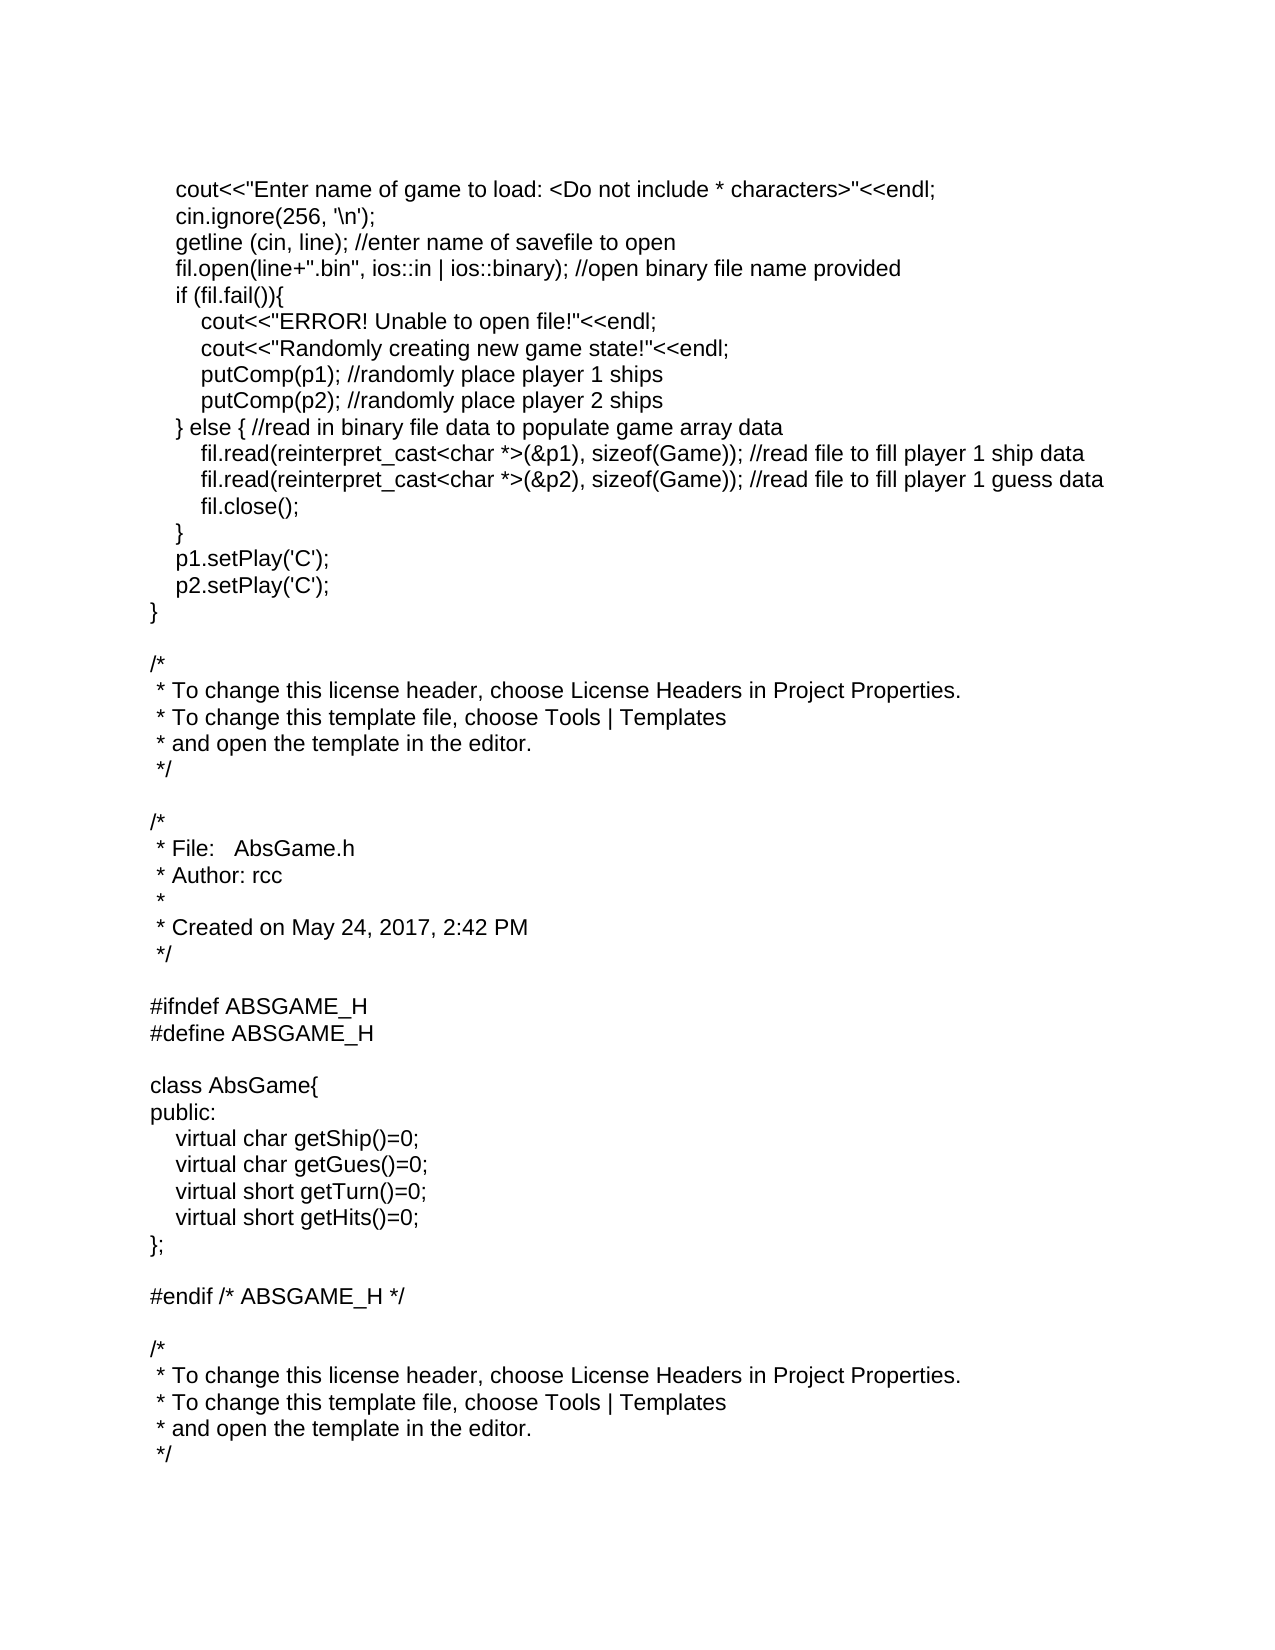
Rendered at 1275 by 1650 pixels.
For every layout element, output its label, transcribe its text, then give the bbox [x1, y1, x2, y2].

text putComp(p2); //randomly place player 2 ships [150, 387, 1125, 413]
text cout<<"Enter name of game to load: <Do not include * characters>"<<endl; [150, 176, 1125, 203]
text fil.open(line+".bin", ios::in | ios::binary); //open binary file name provided [150, 255, 1125, 282]
text * Created on May 24, 2017, 2:42 PM [150, 914, 1125, 941]
text * To change this template file, choose Tools | Templates [150, 1389, 1125, 1415]
text */ [150, 756, 1125, 782]
text }; [150, 1231, 1125, 1257]
text * and open the template in the editor. [150, 1415, 1125, 1441]
text virtual short getHits()=0; [150, 1204, 1125, 1231]
text #ifndef ABSGAME_H [150, 993, 1125, 1020]
text fil.close(); [150, 493, 1125, 519]
text * File: AbsGame.h [150, 835, 1125, 862]
text fil.read(reinterpret_cast<char *>(&p1), sizeof(Game)); //read file to fill player 1 ship data [150, 440, 1125, 466]
text virtual char getShip()=0; [150, 1125, 1125, 1151]
text } [150, 598, 1125, 624]
text virtual short getTurn()=0; [150, 1178, 1125, 1204]
text #define ABSGAME_H [150, 1020, 1125, 1046]
text * [150, 888, 1125, 914]
text public: [150, 1099, 1125, 1125]
text */ [150, 941, 1125, 967]
text * To change this license header, choose License Headers in Project Properties. [150, 1362, 1125, 1389]
text * Author: rcc [150, 862, 1125, 888]
text virtual char getGues()=0; [150, 1151, 1125, 1178]
text if (fil.fail()){ [150, 282, 1125, 308]
text */ [150, 1441, 1125, 1468]
text fil.read(reinterpret_cast<char *>(&p2), sizeof(Game)); //read file to fill player 1 guess data [150, 466, 1125, 493]
text * and open the template in the editor. [150, 730, 1125, 756]
text putComp(p1); //randomly place player 1 ships [150, 361, 1125, 387]
text * To change this license header, choose License Headers in Project Properties. [150, 677, 1125, 703]
text getline (cin, line); //enter name of savefile to open [150, 229, 1125, 255]
text p2.setPlay('C'); [150, 572, 1125, 598]
text cout<<"Randomly creating new game state!"<<endl; [150, 334, 1125, 361]
text /* [150, 651, 1125, 677]
text /* [150, 1336, 1125, 1362]
text * To change this template file, choose Tools | Templates [150, 703, 1125, 730]
text /* [150, 809, 1125, 835]
text cin.ignore(256, '\n'); [150, 203, 1125, 229]
text } [150, 519, 1125, 545]
text cout<<"ERROR! Unable to open file!"<<endl; [150, 308, 1125, 334]
text class AbsGame{ [150, 1072, 1125, 1099]
text #endif /* ABSGAME_H */ [150, 1283, 1125, 1309]
text } else { //read in binary file data to populate game array data [150, 413, 1125, 440]
text p1.setPlay('C'); [150, 545, 1125, 572]
